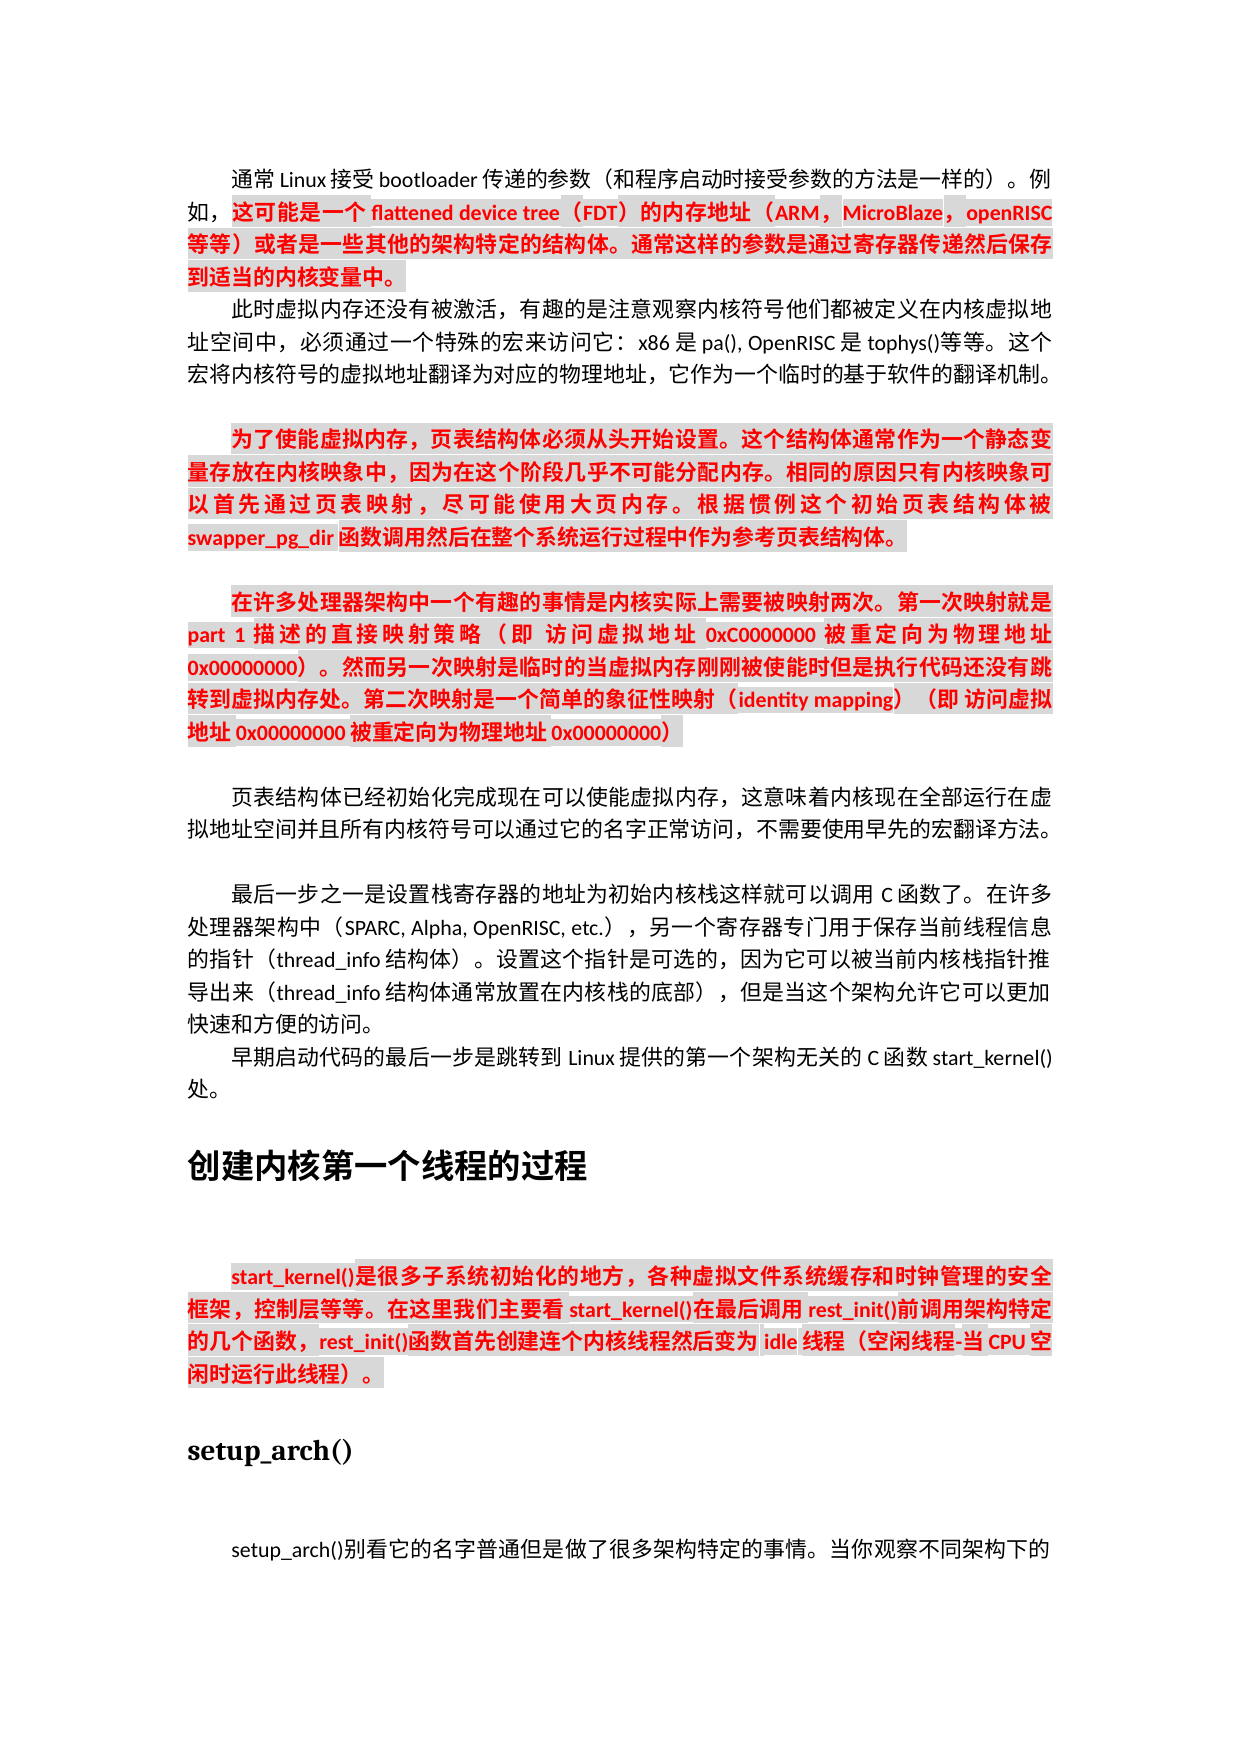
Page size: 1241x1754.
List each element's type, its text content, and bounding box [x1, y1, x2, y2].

text start_kernel()是很多子系统初始化的地方，各种虚拟文件系统缓存和时钟管理的安全框架，控制层等等。在这里我们主要看start_kernel()在最后调用rest_init()前调用架构特定的几个函数，rest_init()函数首先创建连个内核线程然后变为idle线程（空闲线程-当CPU空闲时运行此线程）。 [187, 1259, 1053, 1311]
text 此时虚拟内存还没有被激活，有趣的是注意观察内核符号他们都被定义在内核虚拟地址空间中，必须通过一个特殊的宏来访问它：x86是pa(), OpenRISC是tophys()等等。这个宏将内核符号的虚拟地址翻译为对应的物理地址，它作为一个临时的基于软件的翻译机制。 [187, 292, 1053, 389]
text 通常Linux接受bootloader传递的参数（和程序启动时接受参数的方法是一样的）。例如，这可能是一个flattened device tree（FDT）的内存地址（ARM，MicroBlaze，openRISC等等）或者是一些其他的架构特定的结构体。通常这样的参数是通过寄存器传递然后保存到适当的内核变量中。 [187, 162, 1053, 292]
text 早期启动代码的最后一步是跳转到Linux提供的第一个架构无关的C函数start_kernel()处。 [187, 1039, 1053, 1104]
text 页表结构体已经初始化完成现在可以使能虚拟内存，这意味着内核现在全部运行在虚拟地址空间并且所有内核符号可以通过它的名字正常访问，不需要使用早先的宏翻译方法。 [187, 779, 1053, 844]
text 为了使能虚拟内存，页表结构体必须从头开始设置。这个结构体通常作为一个静态变量存放在内核映象中，因为在这个阶段几乎不可能分配内存。相同的原因只有内核映象可以首先通过页表映射，尽可能使用大页内存。根据惯例这个初始页表结构体被swapper_pg_dir函数调用然后在整个系统运行过程中作为参考页表结构体。 [187, 422, 1053, 552]
text start_kernel()是很多子系统初始化的地方，各种虚拟文件系统缓存和时钟管理的安全框架，控制层等等。在这里我们主要看start_kernel()在最后调用rest_init()前调用架构特定的几个函数，rest_init()函数首先创建连个内核线程然后变为idle线程（空闲线程-当CPU空闲时运行此线程）。 [187, 1312, 1053, 1389]
subtitle 创建内核第一个线程的过程 [187, 1132, 1053, 1197]
text 最后一步之一是设置栈寄存器的地址为初始内核栈这样就可以调用C函数了。在许多处理器架构中（SPARC, Alpha, OpenRISC, etc.），另一个寄存器专门用于保存当前线程信息的指针（thread_info结构体）。设置这个指针是可选的，因为它可以被当前内核栈指针推导出来（thread_info结构体通常放置在内核栈的底部），但是当这个架构允许它可以更加快速和方便的访问。 [187, 877, 1053, 1039]
subtitle setup_arch() [187, 1418, 1053, 1483]
text 在许多处理器架构中一个有趣的事情是内核实际上需要被映射两次。第一次映射就是part 1描述的直接映射策略（即 访问虚拟地址0xC0000000被重定向为物理地址0x00000000）。然而另一次映射是临时的当虚拟内存刚刚被使能时但是执行代码还没有跳转到虚拟内存处。第二次映射是一个简单的象征性映射（identity mapping）（即 访问虚拟地址0x00000000被重定向为物理地址0x00000000） [187, 584, 1053, 667]
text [187, 1532, 1053, 1564]
text 在许多处理器架构中一个有趣的事情是内核实际上需要被映射两次。第一次映射就是part 1描述的直接映射策略（即 访问虚拟地址0xC0000000被重定向为物理地址0x00000000）。然而另一次映射是临时的当虚拟内存刚刚被使能时但是执行代码还没有跳转到虚拟内存处。第二次映射是一个简单的象征性映射（identity mapping）（即 访问虚拟地址0x00000000被重定向为物理地址0x00000000） [187, 669, 1053, 747]
